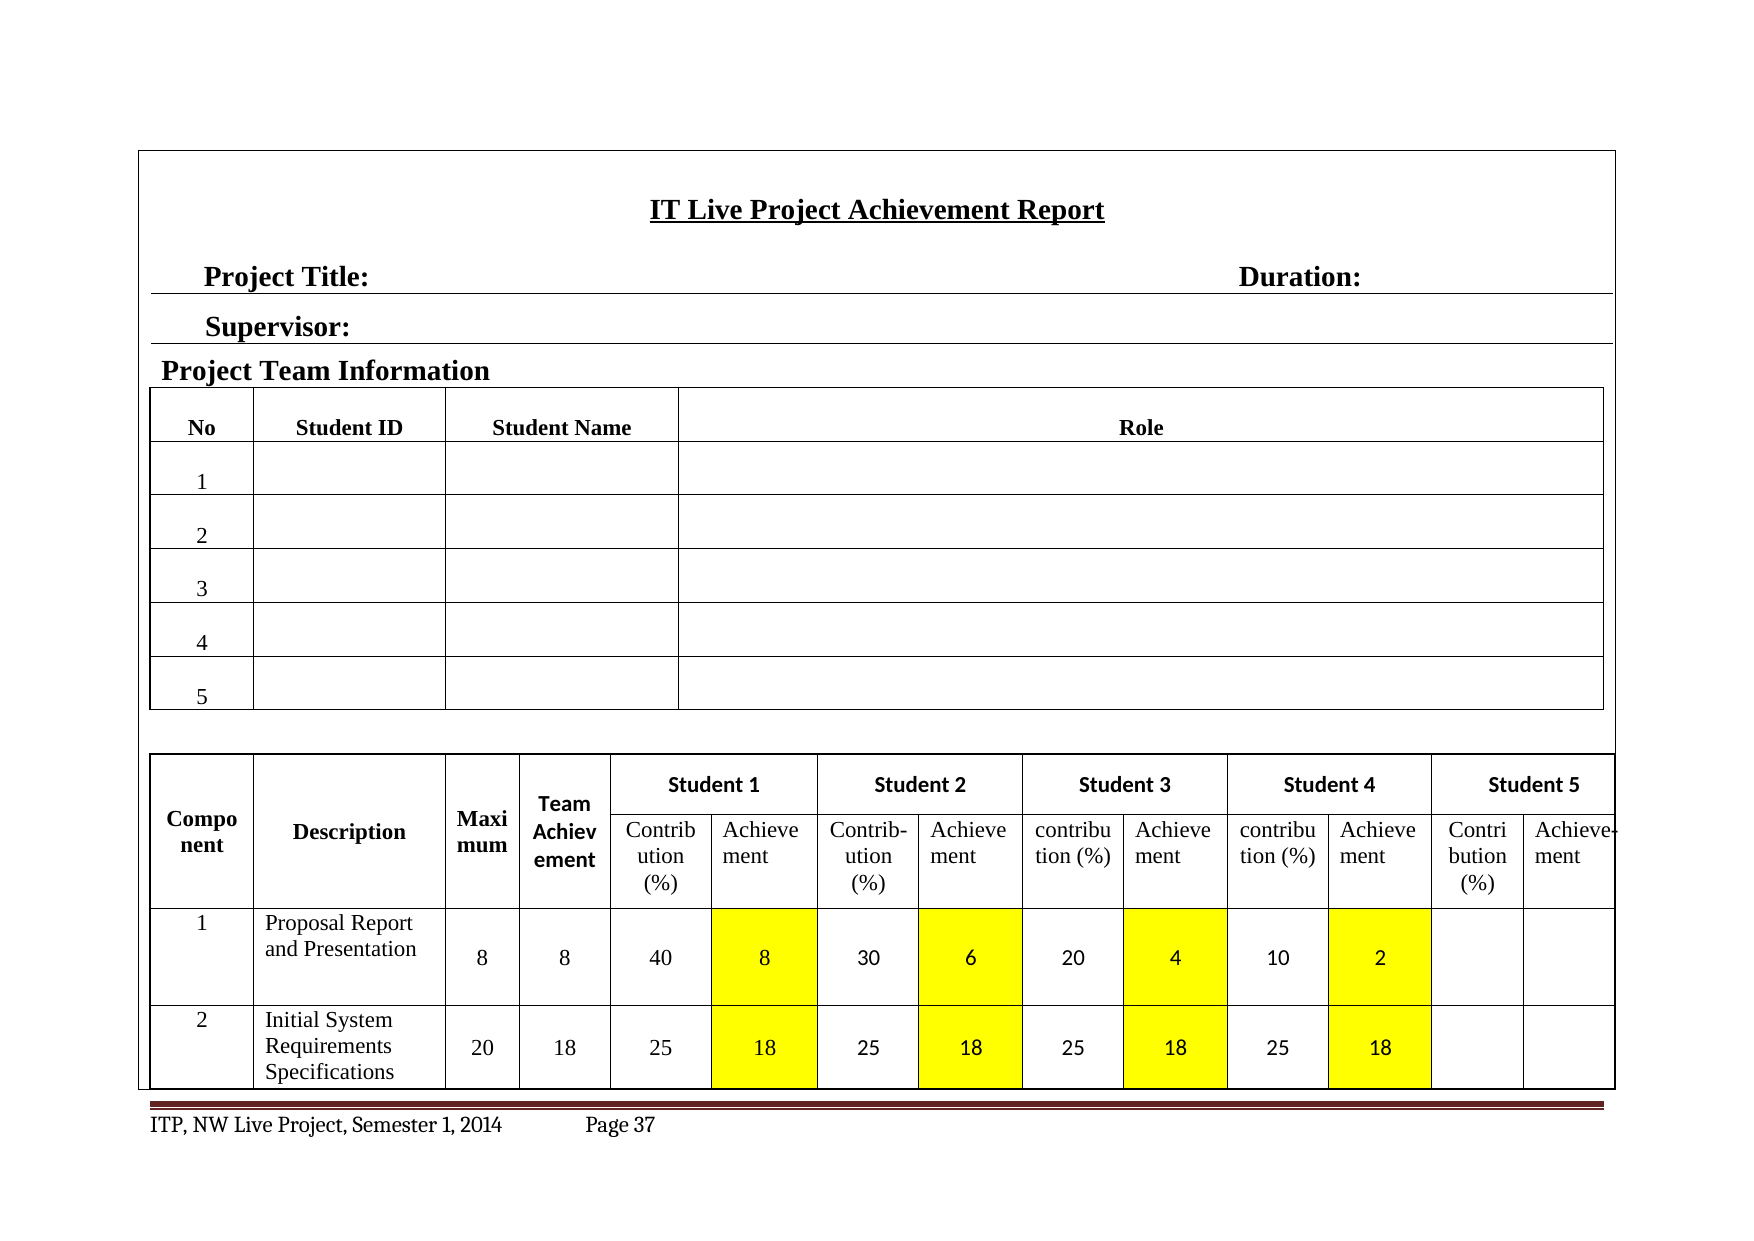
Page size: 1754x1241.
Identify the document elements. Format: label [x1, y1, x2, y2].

table_header [139, 151, 1615, 1089]
